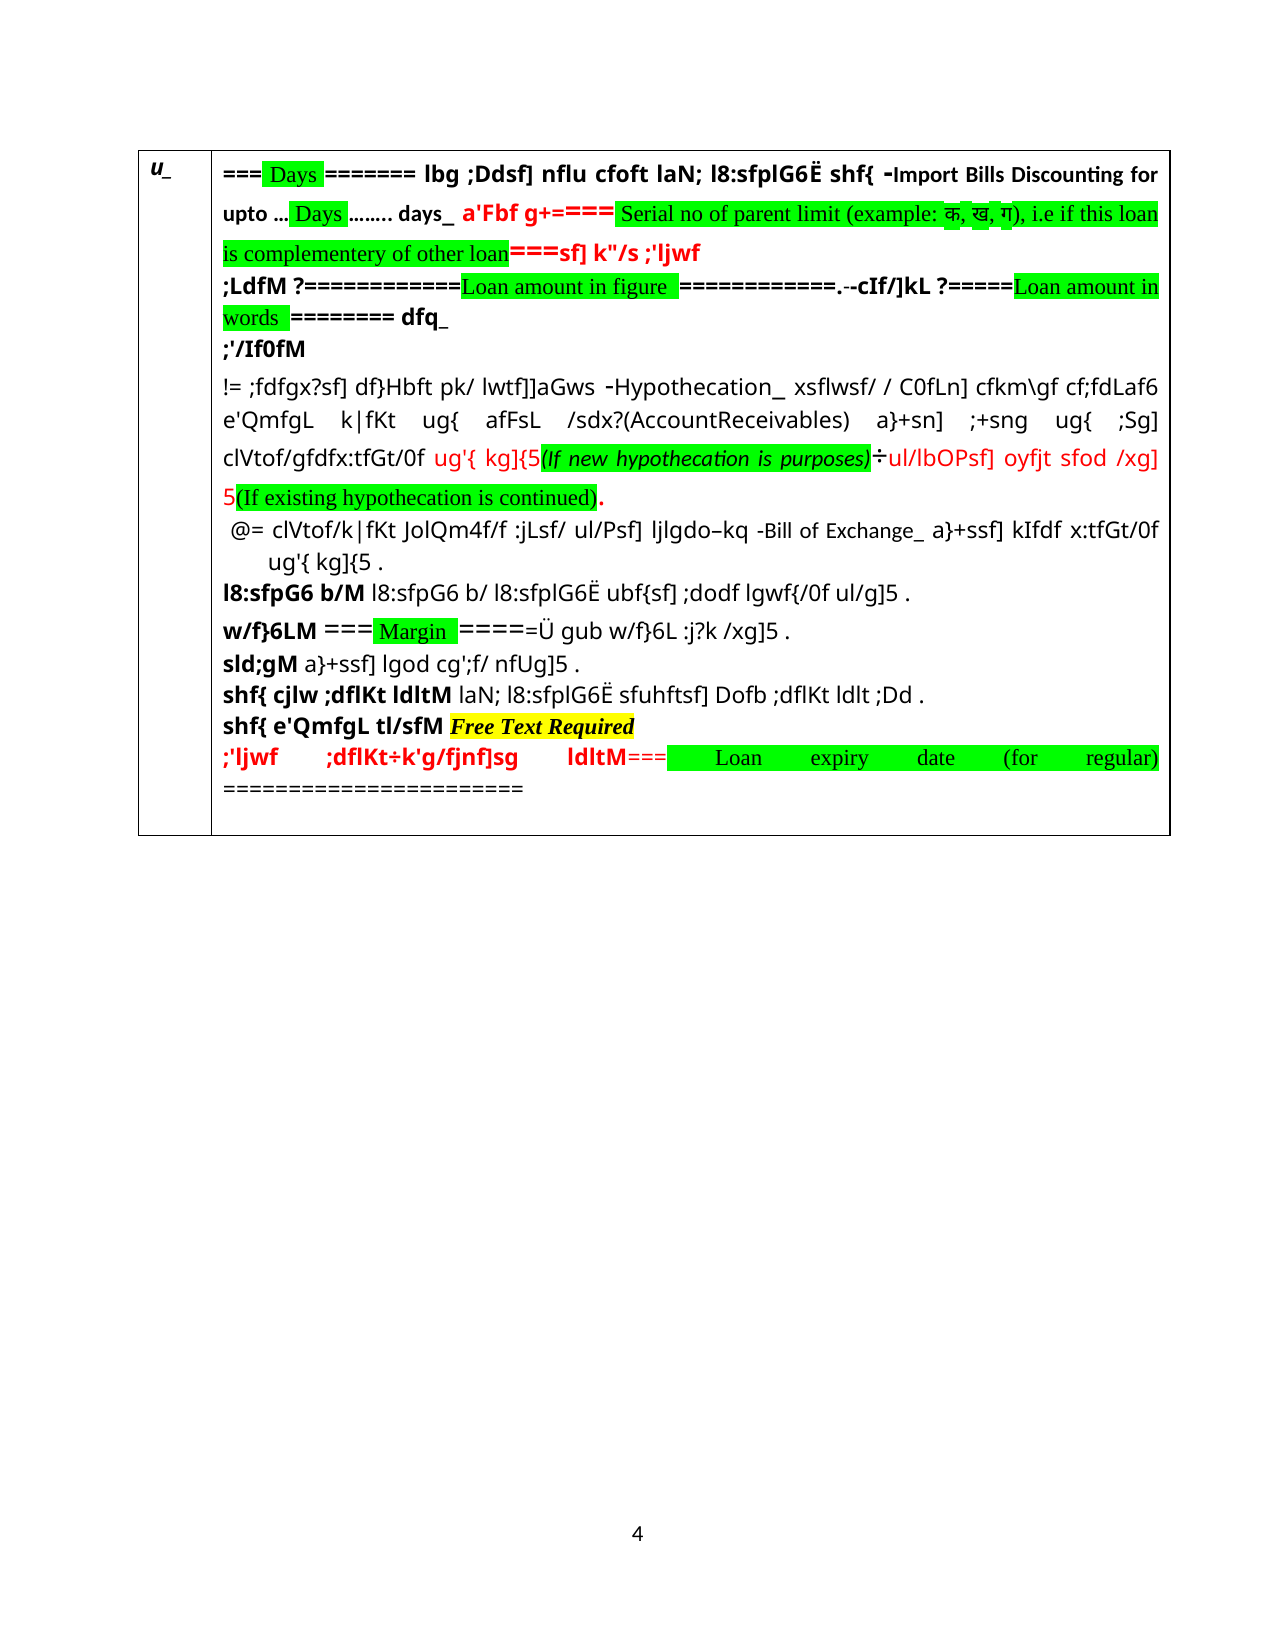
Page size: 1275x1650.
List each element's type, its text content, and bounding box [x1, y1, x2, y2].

table_cell u_ [139, 151, 211, 835]
table_cell === Days ======= lbg ;Ddsf] nflu cfoft laN; l8:sfplG6Ë shf{ -Import Bills Discounting for upto … Days …….. days_ a'Fbf g+==== Serial no of parent limit (example: क, ख, ग), i.e if this loan is complementery of other loan===sf] k"/s ;'ljwf ;LdfM ?============Loan amount in figure ============.--cIf/]kL ?=====Loan amount in words ======== dfq_ ;'/If0fM != ;fdfgx?sf] df}Hbft pk/ lwtf]]aGws -Hypothecation_ xsflwsf/ / C0fLn] cfkm\gf cf;fdLaf6 e'QmfgL k|fKt ug{ afFsL /sdx?(AccountReceivables) a}+sn] ;+sng ug{ ;Sg] clVtof/gfdfx:tfGt/0f ug'{ kg]{5(If new hypothecation is purposes)÷ul/lbOPsf] oyfjt sfod /xg] 5(If existing hypothecation is continued). @= clVtof/k|fKt JolQm4f/f :jLsf/ ul/Psf] ljlgdo–kq -Bill of Exchange_ a}+ssf] kIfdf x:tfGt/0f ug'{ kg]{5 . l8:sfpG6 b/M l8:sfpG6 b/ l8:sfplG6Ë ubf{sf] ;dodf lgwf{/0f ul/g]5 . w/f}6LM === Margin =====Ü gub w/f}6L :j?k /xg]5 . sld;gM a}+ssf] lgod cg';f/ nfUg]5 . shf{ cjlw ;dflKt ldltM laN; l8:sfplG6Ë sfuhftsf] Dofb ;dflKt ldlt ;Dd . shf{ e'QmfgL tl/sfM Free Text Required ;'ljwf ;dflKt÷k'g/fjnf]sg ldltM=== Loan expiry date (for regular) ======================= [212, 151, 1169, 835]
